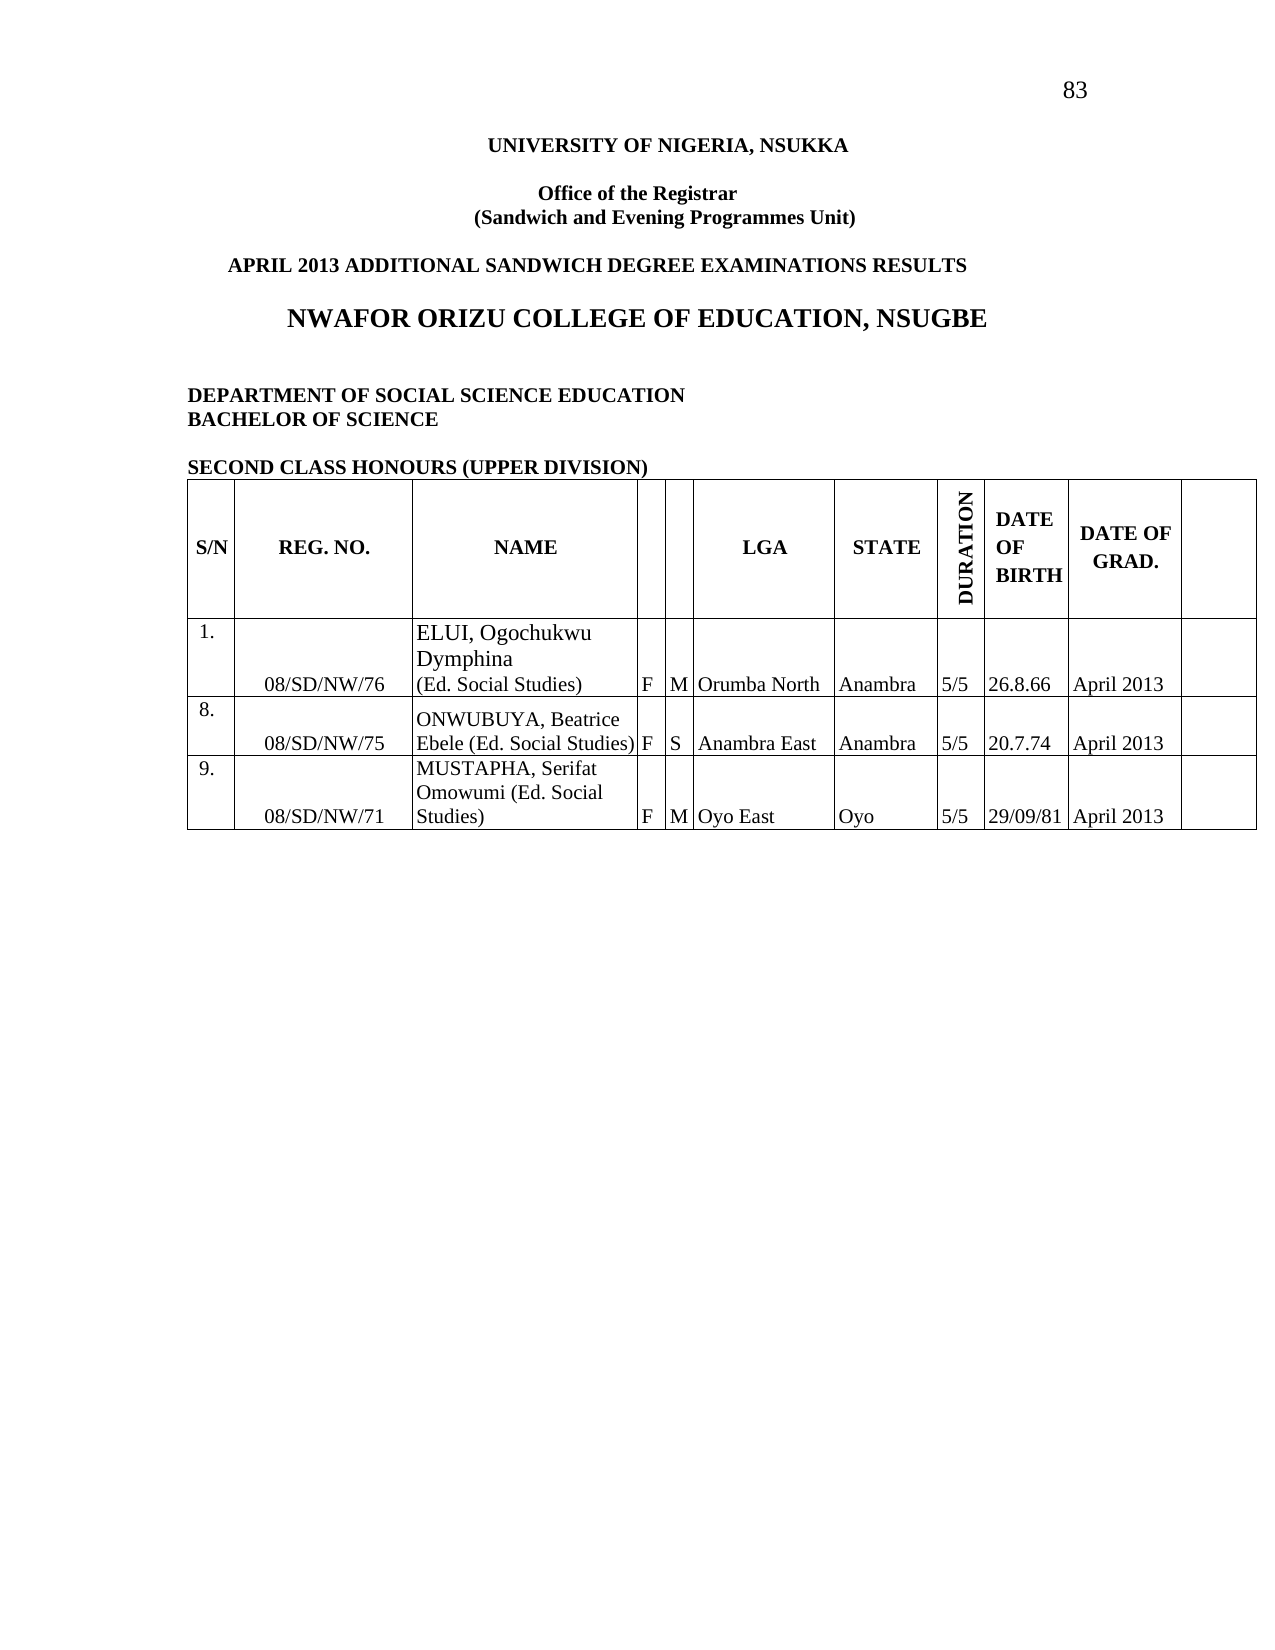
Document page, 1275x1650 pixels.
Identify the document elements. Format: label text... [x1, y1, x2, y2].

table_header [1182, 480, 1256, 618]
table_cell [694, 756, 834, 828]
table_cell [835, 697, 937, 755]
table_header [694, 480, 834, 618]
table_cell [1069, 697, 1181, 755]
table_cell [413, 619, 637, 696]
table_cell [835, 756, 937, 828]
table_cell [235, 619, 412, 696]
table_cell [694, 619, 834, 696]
text BACHELOR OF SCIENCE [187, 407, 1087, 431]
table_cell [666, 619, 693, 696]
text NWAFOR ORIZU COLLEGE OF EDUCATION, NSUGBE [187, 302, 1087, 333]
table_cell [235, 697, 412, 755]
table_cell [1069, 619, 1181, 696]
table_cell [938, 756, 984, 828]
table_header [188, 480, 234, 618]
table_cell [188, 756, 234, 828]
text DEPARTMENT OF SOCIAL SCIENCE EDUCATION [187, 383, 1087, 407]
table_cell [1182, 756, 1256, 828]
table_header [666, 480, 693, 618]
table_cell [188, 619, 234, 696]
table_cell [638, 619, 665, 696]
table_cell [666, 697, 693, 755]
text Office of the Registrar [187, 181, 1087, 205]
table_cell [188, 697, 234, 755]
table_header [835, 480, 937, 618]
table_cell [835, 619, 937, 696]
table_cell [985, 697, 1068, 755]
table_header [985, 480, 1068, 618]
text APRIL 2013 ADDITIONAL SANDWICH DEGREE EXAMINATIONS RESULTS [187, 253, 1087, 277]
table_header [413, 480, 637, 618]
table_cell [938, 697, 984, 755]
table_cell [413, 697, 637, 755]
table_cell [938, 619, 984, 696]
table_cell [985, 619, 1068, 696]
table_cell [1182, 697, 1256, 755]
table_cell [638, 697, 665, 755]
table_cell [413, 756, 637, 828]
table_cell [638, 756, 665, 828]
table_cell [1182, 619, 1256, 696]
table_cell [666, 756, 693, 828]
text SECOND CLASS HONOURS (UPPER DIVISION) [187, 455, 1087, 479]
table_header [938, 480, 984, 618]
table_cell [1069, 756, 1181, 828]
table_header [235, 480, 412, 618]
text (Sandwich and Evening Programmes Unit) [187, 205, 1087, 229]
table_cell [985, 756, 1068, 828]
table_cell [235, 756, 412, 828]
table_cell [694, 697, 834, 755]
text UNIVERSITY OF NIGERIA, NSUKKA [487, 132, 1087, 157]
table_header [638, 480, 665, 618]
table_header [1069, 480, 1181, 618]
